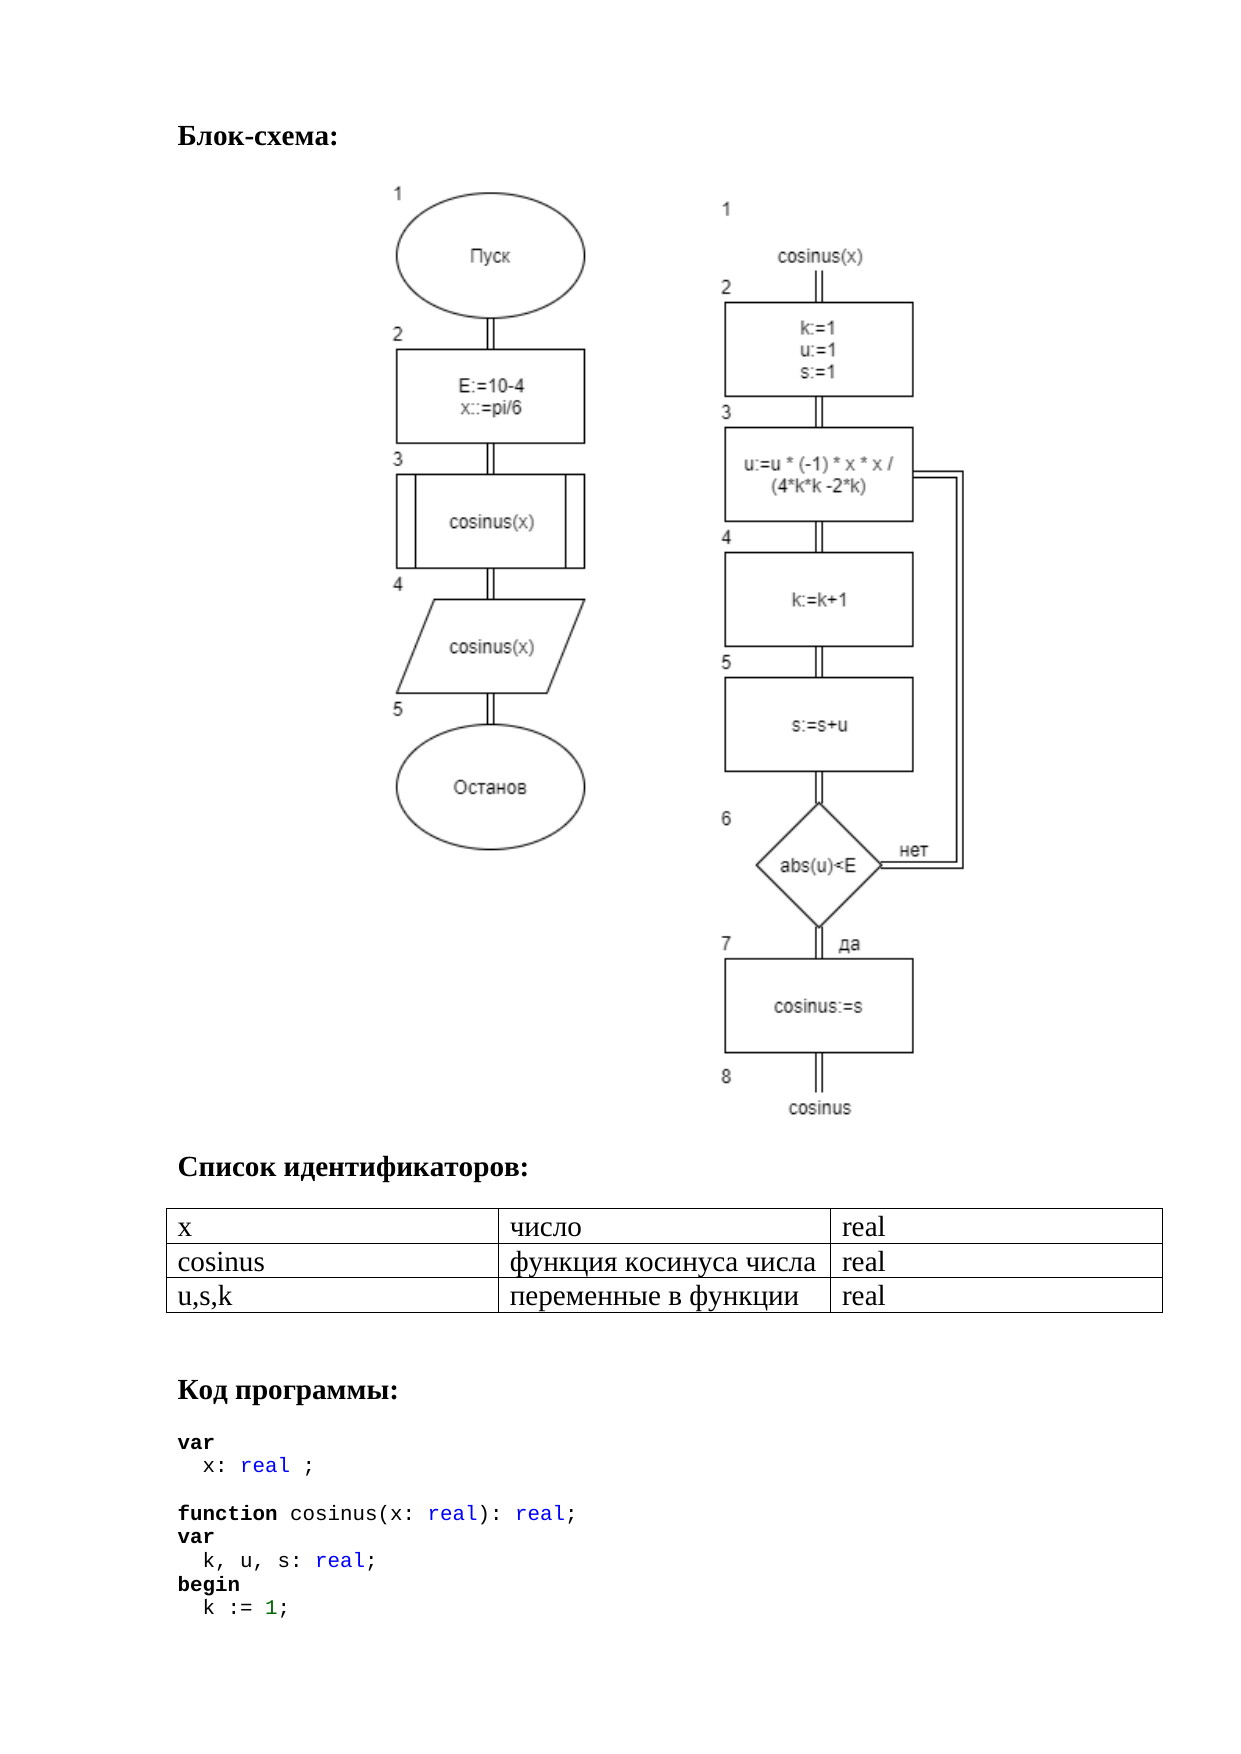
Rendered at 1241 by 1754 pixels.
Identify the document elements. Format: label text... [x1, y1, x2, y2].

text var [177, 1526, 1152, 1550]
text Список идентификаторов: [177, 1149, 1152, 1182]
text k := 1; [177, 1597, 1152, 1621]
text var [177, 1432, 1152, 1455]
table_cell cosinus [167, 1244, 498, 1277]
text x: real ; [177, 1455, 1152, 1479]
table_cell real [831, 1244, 1162, 1277]
table_header real [831, 1209, 1162, 1243]
text k, u, s: real; [177, 1550, 1152, 1573]
table_cell u,s,k [167, 1278, 498, 1312]
table_header x [167, 1209, 498, 1243]
text function cosinus(x: real): real; [177, 1503, 1152, 1526]
text begin [177, 1573, 1152, 1597]
text Код программы: [177, 1372, 1152, 1406]
table_header число [499, 1209, 830, 1243]
table_cell real [831, 1278, 1162, 1312]
text Блок-схема: [177, 118, 1152, 152]
table_cell функция косинуса числа [499, 1244, 830, 1277]
table_cell переменные в функции [499, 1278, 830, 1312]
